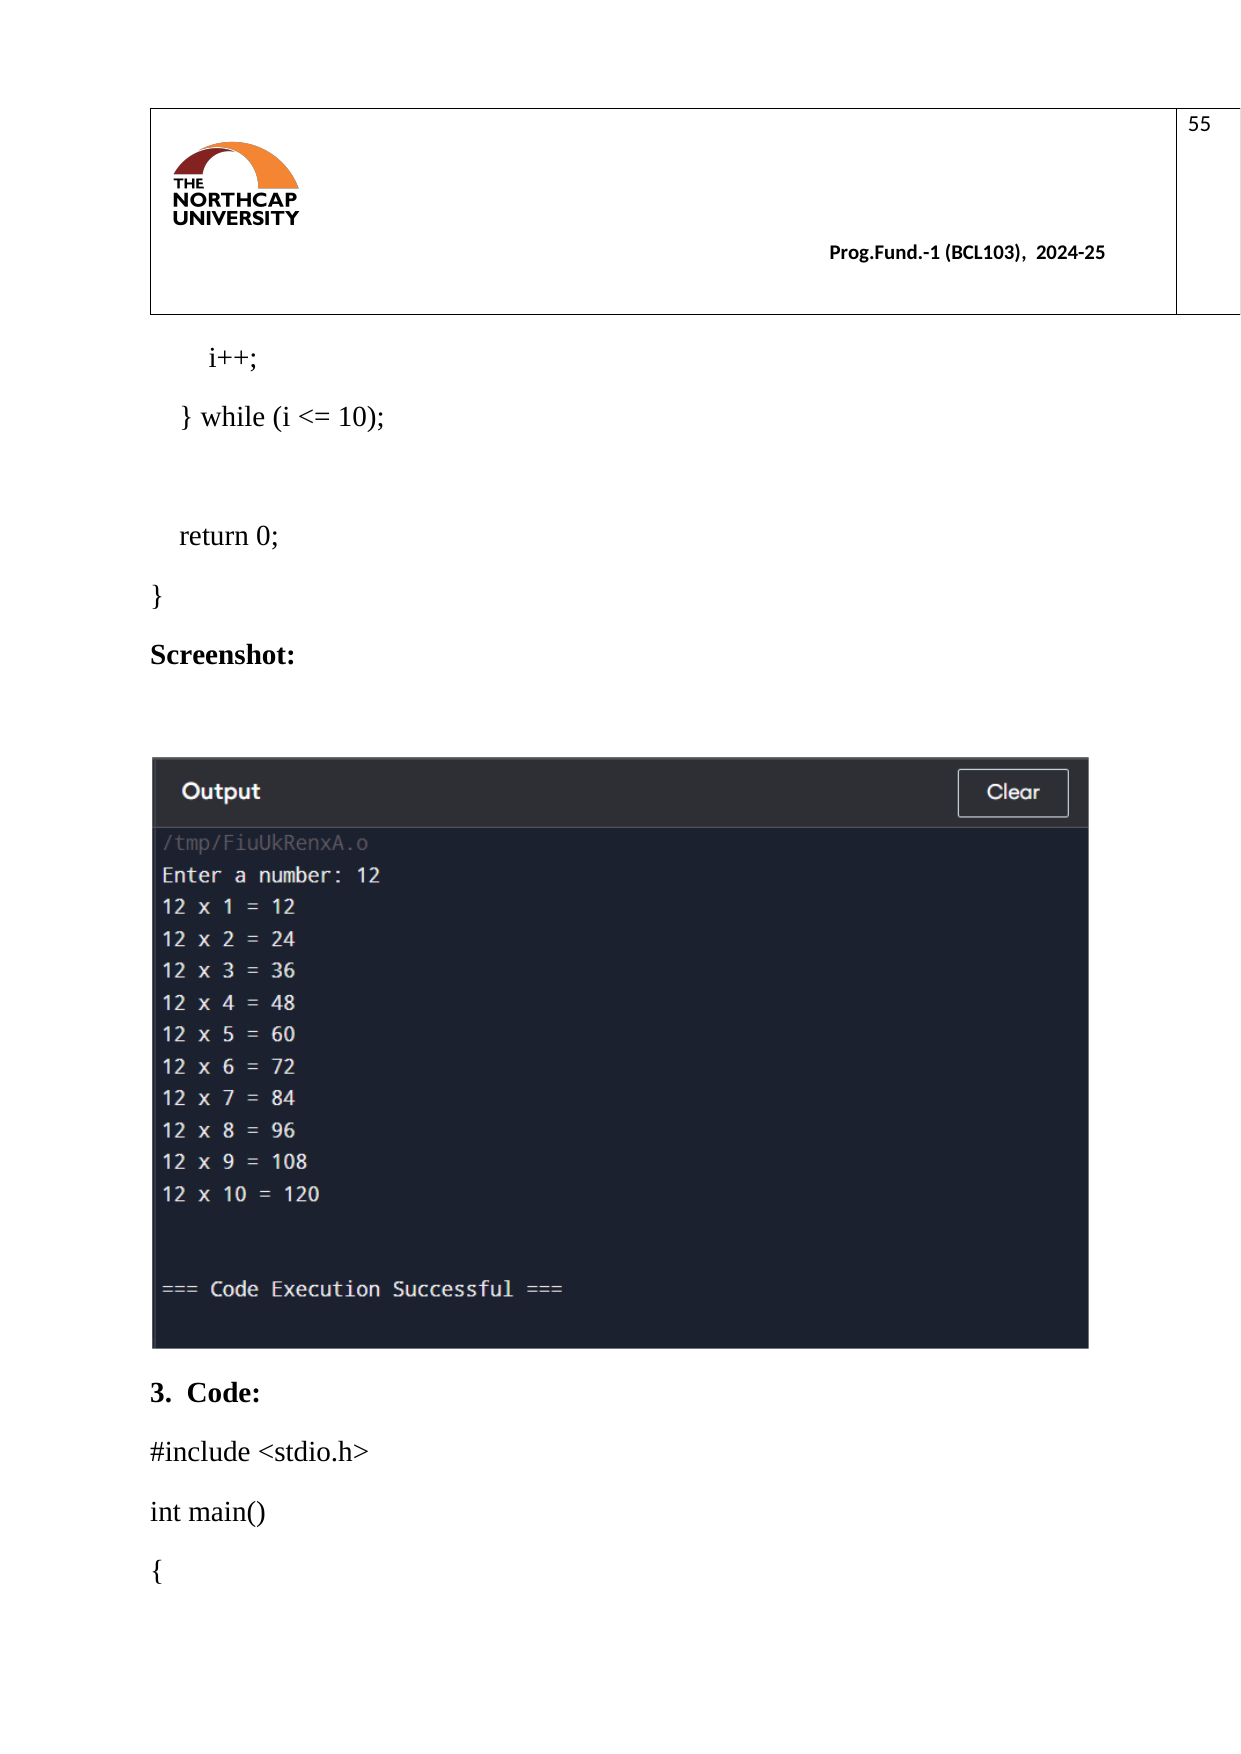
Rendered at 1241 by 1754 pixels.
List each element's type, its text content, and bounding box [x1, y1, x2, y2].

text { [150, 1553, 1090, 1587]
text } [150, 578, 1090, 611]
text int main() [150, 1494, 1090, 1527]
picture [161, 109, 312, 259]
text i++; [150, 340, 1090, 374]
text 3. Code: [150, 1375, 1090, 1409]
text Screenshot: [150, 637, 1090, 671]
text return 0; [150, 518, 1090, 552]
picture [150, 755, 1091, 1351]
text } while (i <= 10); [150, 399, 1090, 433]
text #include <stdio.h> [150, 1434, 1090, 1468]
